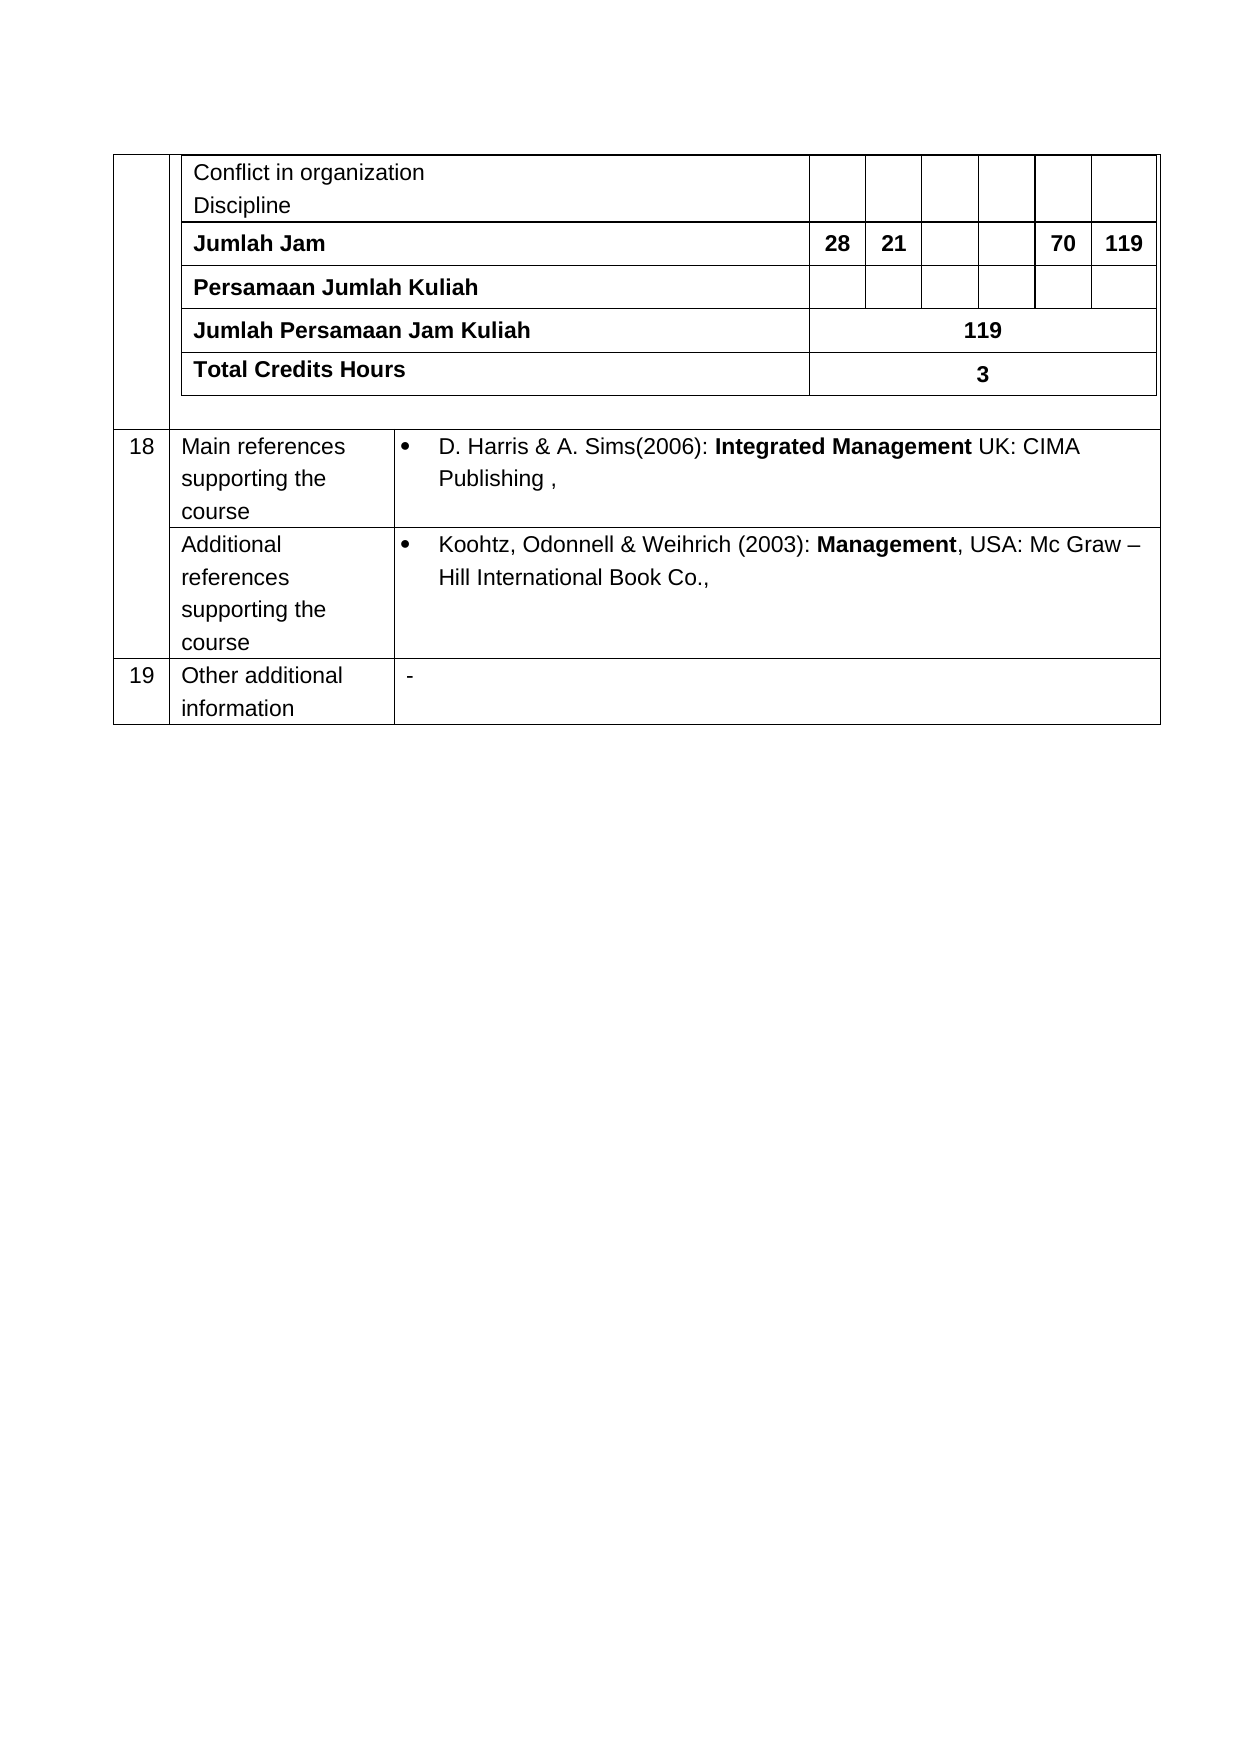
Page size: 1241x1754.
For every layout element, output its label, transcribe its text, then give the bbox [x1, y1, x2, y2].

table_cell D. Harris & A. Sims(2006): Integrated Management UK: CIMA Publishing , [395, 430, 1160, 527]
table_cell Other additional information [170, 659, 394, 724]
table_cell 18 [114, 430, 169, 658]
table_cell - [395, 659, 1160, 724]
table_cell Additional references supporting the course [170, 528, 394, 658]
table_cell 19 [114, 659, 169, 724]
table_cell Main references supporting the course [170, 430, 394, 527]
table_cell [170, 155, 1160, 429]
table_cell 17 [114, 155, 169, 429]
table_cell Koohtz, Odonnell & Weihrich (2003): Management, USA: Mc Graw – Hill International Book Co., [395, 528, 1160, 658]
